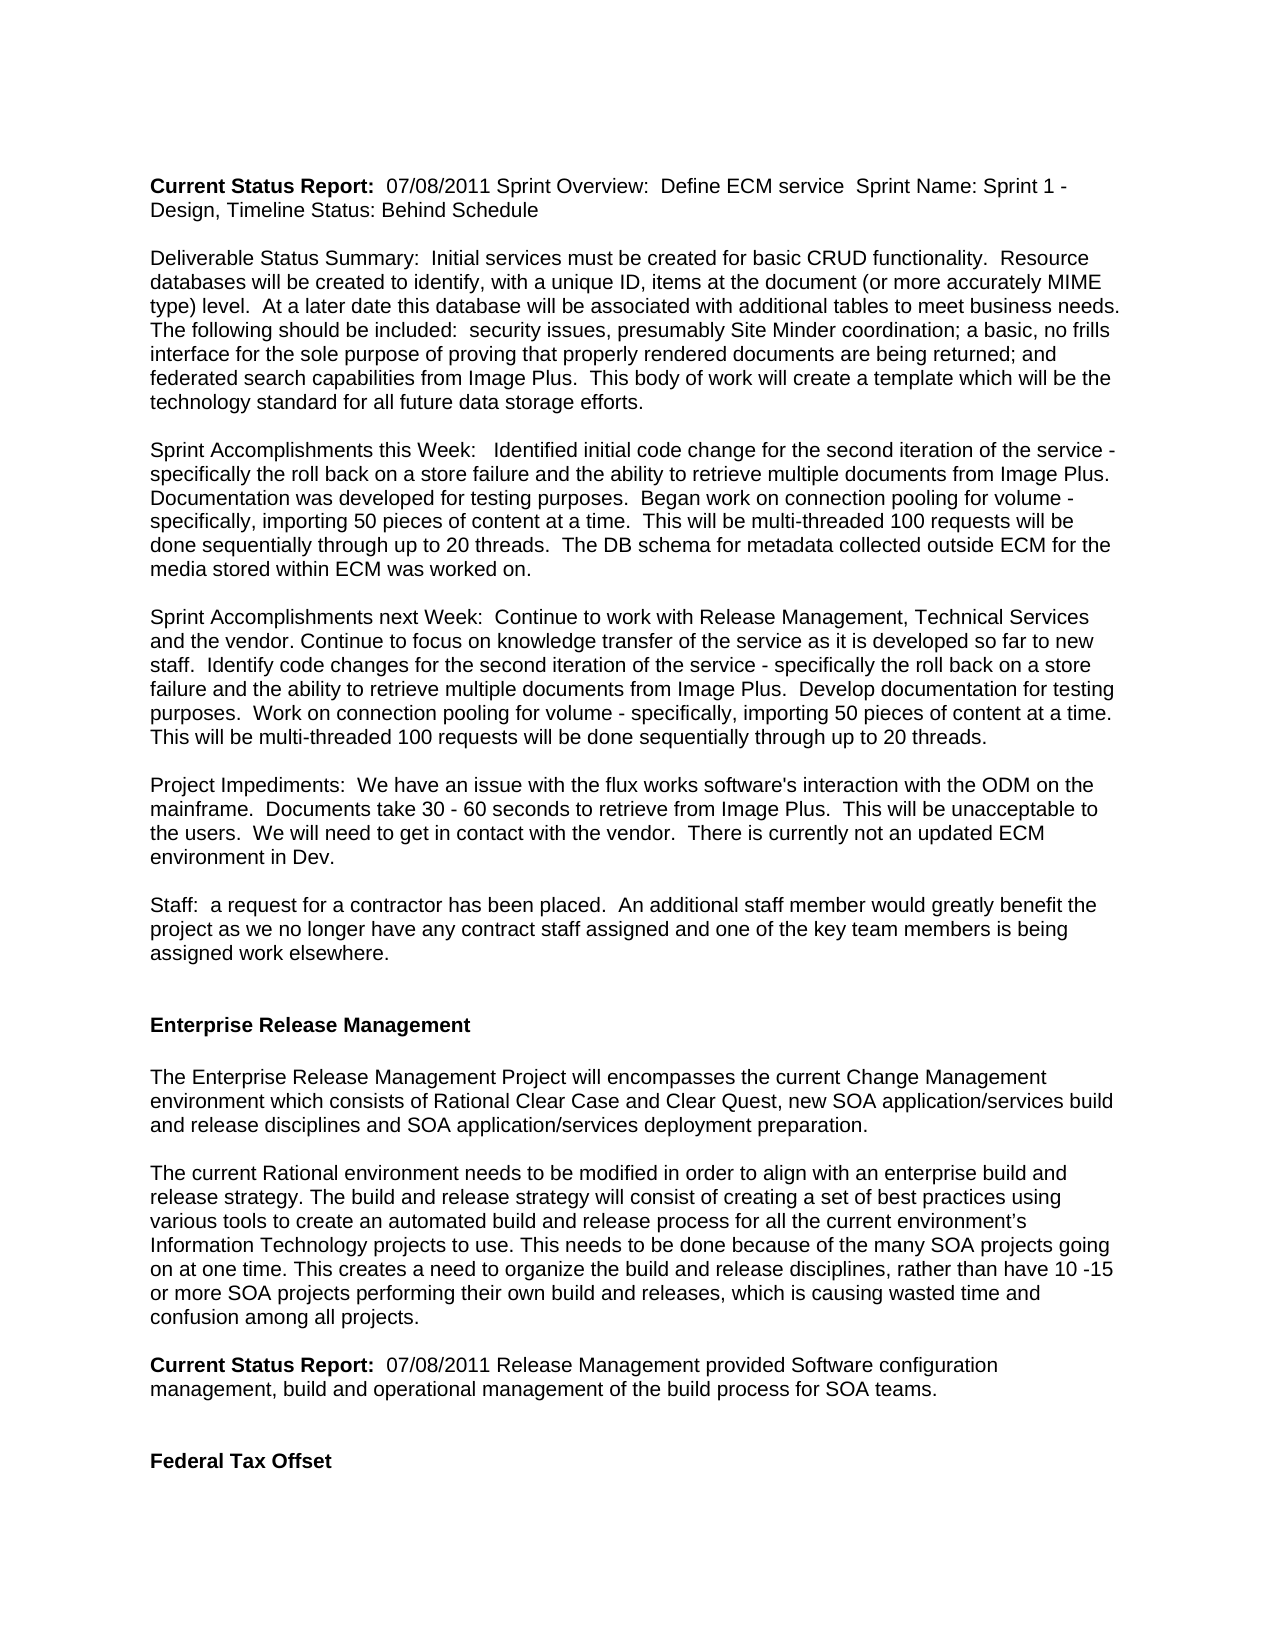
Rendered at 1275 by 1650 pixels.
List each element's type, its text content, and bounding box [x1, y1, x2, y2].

text Deliverable Status Summary: Initial services must be created for basic CRUD functionality. Resource databases will be created to identify, with a unique ID, items at the document (or more accurately MIME type) level. At a later date this database will be associated with additional tables to meet business needs. The following should be included: security issues, presumably Site Minder coordination; a basic, no frills interface for the sole purpose of proving that properly rendered documents are being returned; and federated search capabilities from Image Plus. This body of work will create a template which will be the technology standard for all future data storage efforts. [150, 246, 1125, 413]
text The current Rational environment needs to be modified in order to align with an enterprise build and release strategy. The build and release strategy will consist of creating a set of best practices using various tools to create an automated build and release process for all the current environment’s Information Technology projects to use. This needs to be done because of the many SOA projects going on at one time. This creates a need to organize the build and release disciplines, rather than have 10 -15 or more SOA projects performing their own build and releases, which is causing wasted time and confusion among all projects. [150, 1161, 1125, 1329]
text Current Status Report: 07/08/2011 Release Management provided Software configuration management, build and operational management of the build process for SOA teams. [150, 1353, 1125, 1401]
text Federal Tax Offset [150, 1448, 1125, 1472]
text Project Impediments: We have an issue with the flux works software's interaction with the ODM on the mainframe. Documents take 30 - 60 seconds to retrieve from Image Plus. This will be unacceptable to the users. We will need to get in contact with the vendor. There is currently not an updated ECM environment in Dev. [150, 773, 1125, 869]
text Enterprise Release Management [150, 1012, 1125, 1036]
text Sprint Accomplishments next Week: Continue to work with Release Management, Technical Services and the vendor. Continue to focus on knowledge transfer of the service as it is developed so far to new staff. Identify code changes for the second iteration of the service - specifically the roll back on a store failure and the ability to retrieve multiple documents from Image Plus. Develop documentation for testing purposes. Work on connection pooling for volume - specifically, importing 50 pieces of content at a time. This will be multi-threaded 100 requests will be done sequentially through up to 20 threads. [150, 605, 1125, 749]
text Current Status Report: 07/08/2011 Sprint Overview: Define ECM service Sprint Name: Sprint 1 - Design, Timeline Status: Behind Schedule [150, 174, 1125, 222]
text Sprint Accomplishments this Week: Identified initial code change for the second iteration of the service - specifically the roll back on a store failure and the ability to retrieve multiple documents from Image Plus. Documentation was developed for testing purposes. Began work on connection pooling for volume - specifically, importing 50 pieces of content at a time. This will be multi-threaded 100 requests will be done sequentially through up to 20 threads. The DB schema for metadata collected outside ECM for the media stored within ECM was worked on. [150, 437, 1125, 581]
text Staff: a request for a contractor has been placed. An additional staff member would greatly benefit the project as we no longer have any contract staff assigned and one of the key team members is being assigned work elsewhere. [150, 893, 1125, 964]
text The Enterprise Release Management Project will encompasses the current Change Management environment which consists of Rational Clear Case and Clear Quest, new SOA application/services build and release disciplines and SOA application/services deployment preparation. [150, 1065, 1125, 1137]
